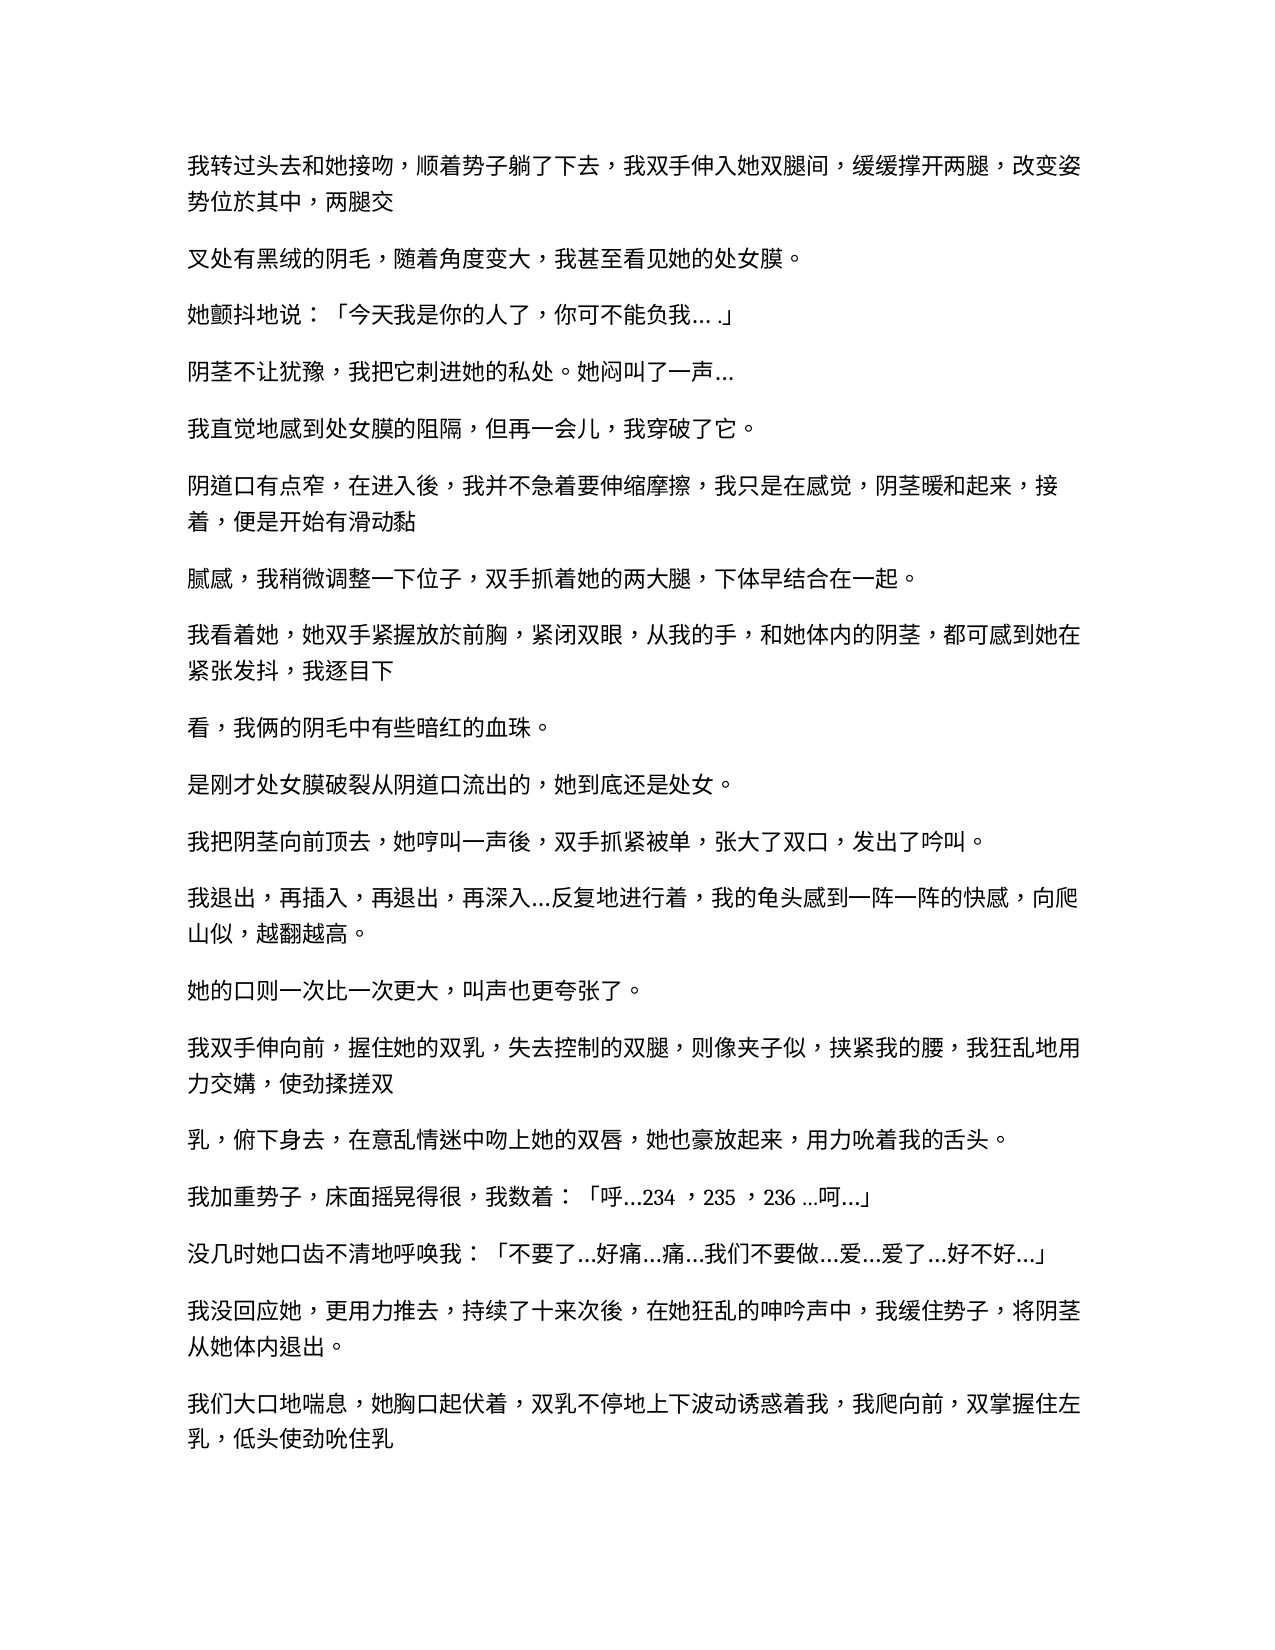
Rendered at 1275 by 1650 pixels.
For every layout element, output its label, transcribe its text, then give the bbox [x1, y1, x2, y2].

text 我没回应她，更用力推去，持续了十来次後，在她狂乱的呻吟声中，我缓住势子，将阴茎从她体内退出。 [187, 1295, 1087, 1362]
text 我双手伸向前，握住她的双乳，失去控制的双腿，则像夹子似，挟紧我的腰，我狂乱地用力交媾，使劲揉搓双 [187, 1032, 1087, 1099]
text 我把阴茎向前顶去，她哼叫一声後，双手抓紧被单，张大了双口，发出了吟叫。 [187, 826, 1087, 857]
text 我们大口地喘息，她胸口起伏着，双乳不停地上下波动诱惑着我，我爬向前，双掌握住左乳，低头使劲吮住乳 [187, 1387, 1087, 1455]
text 看，我俩的阴毛中有些暗红的血珠。 [187, 712, 1087, 743]
text 我退出，再插入，再退出，再深入…反复地进行着，我的龟头感到一阵一阵的快感，向爬山似，越翻越高。 [187, 882, 1087, 949]
text 我转过头去和她接吻，顺着势子躺了下去，我双手伸入她双腿间，缓缓撑开两腿，改变姿势位於其中，两腿交 [187, 150, 1087, 217]
text 她颤抖地说：「今天我是你的人了，你可不能负我… .」 [187, 299, 1087, 331]
text 我看着她，她双手紧握放於前胸，紧闭双眼，从我的手，和她体内的阴茎，都可感到她在紧张发抖，我逐目下 [187, 619, 1087, 686]
text 没几时她口齿不清地呼唤我：「不要了…好痛…痛…我们不要做…爱…爱了…好不好…」 [187, 1238, 1087, 1269]
text 阴道口有点窄，在进入後，我并不急着要伸缩摩擦，我只是在感觉，阴茎暖和起来，接着，便是开始有滑动黏 [187, 470, 1087, 537]
text 乳，俯下身去，在意乱情迷中吻上她的双唇，她也豪放起来，用力吮着我的舌头。 [187, 1124, 1087, 1156]
text 她的口则一次比一次更大，叫声也更夸张了。 [187, 975, 1087, 1006]
text 叉处有黑绒的阴毛，随着角度变大，我甚至看见她的处女膜。 [187, 243, 1087, 274]
text 我加重势子，床面摇晃得很，我数着：「呼…234 ，235 ，236 …呵…」 [187, 1181, 1087, 1212]
text 我直觉地感到处女膜的阻隔，但再一会儿，我穿破了它。 [187, 413, 1087, 444]
text 腻感，我稍微调整一下位子，双手抓着她的两大腿，下体早结合在一起。 [187, 562, 1087, 594]
text 阴茎不让犹豫，我把它刺进她的私处。她闷叫了一声… [187, 356, 1087, 387]
text 是刚才处女膜破裂从阴道口流出的，她到底还是处女。 [187, 769, 1087, 800]
